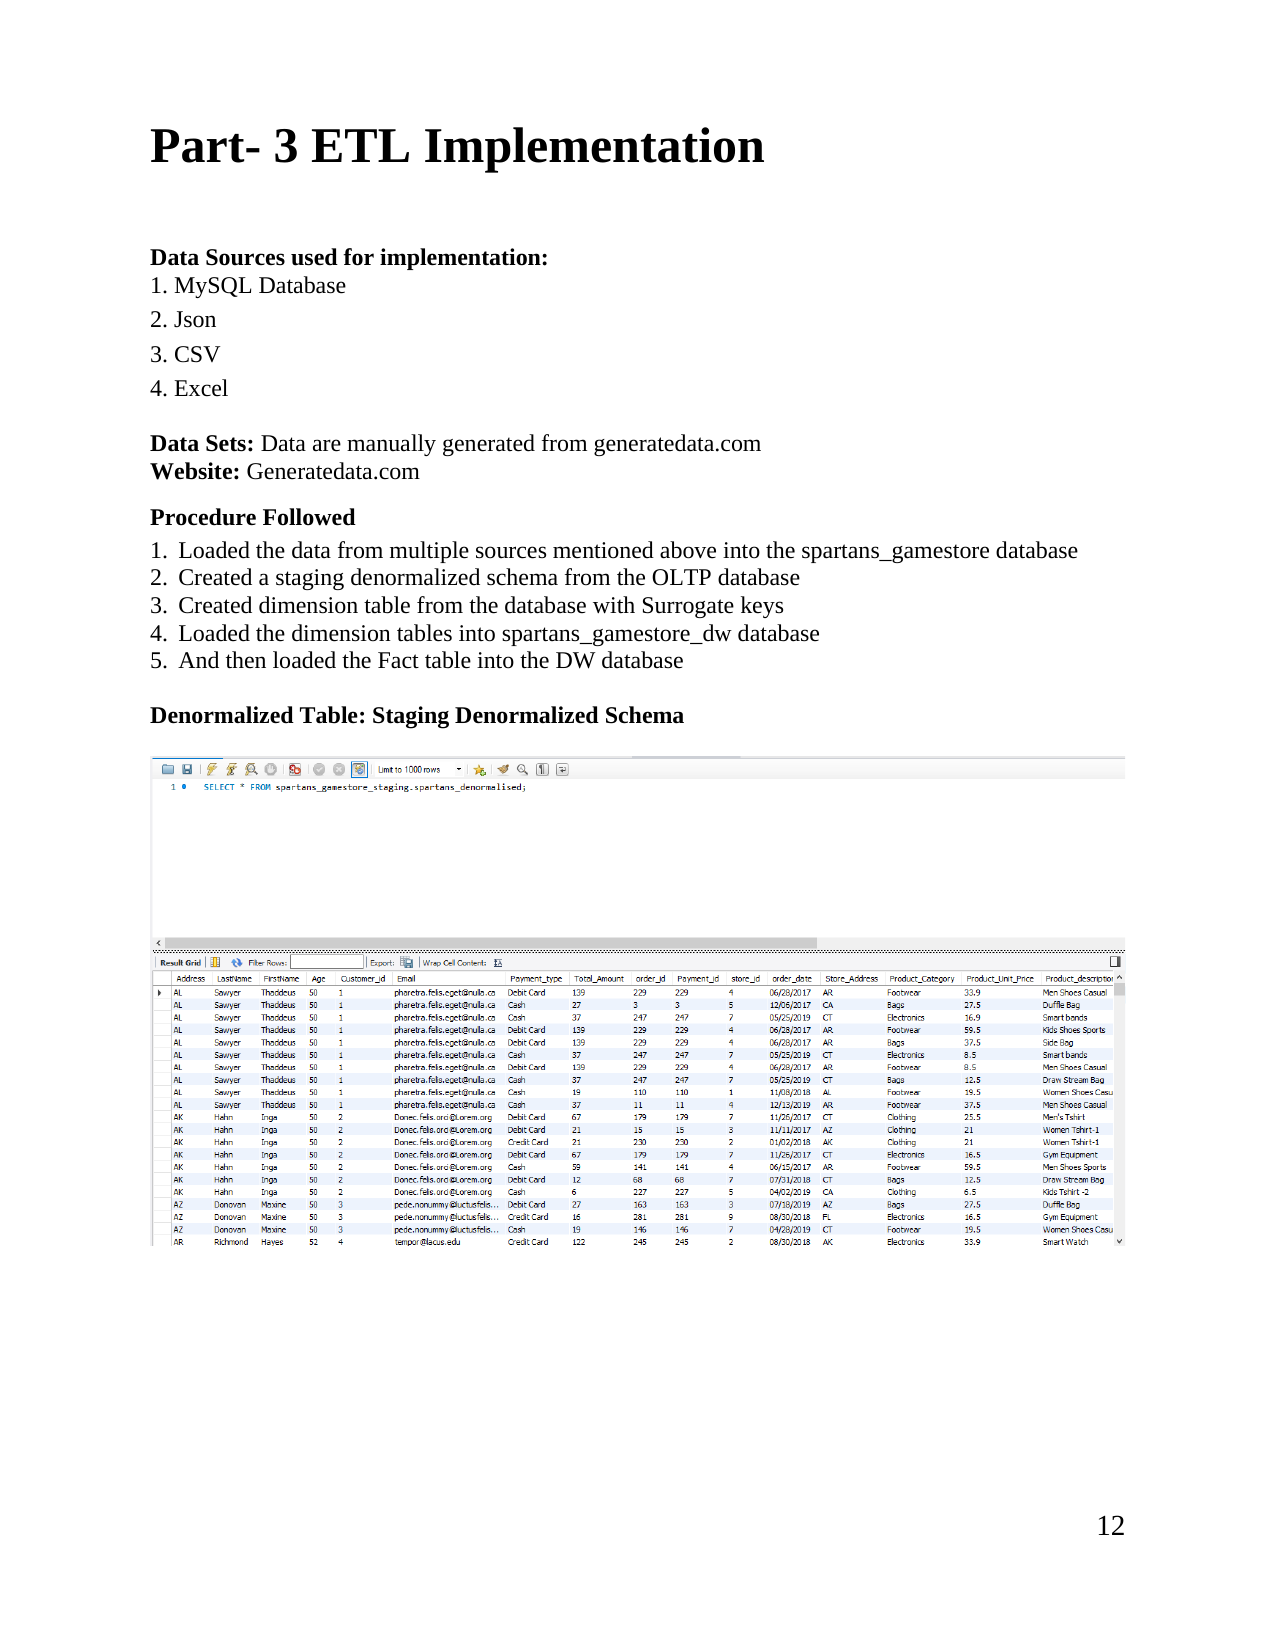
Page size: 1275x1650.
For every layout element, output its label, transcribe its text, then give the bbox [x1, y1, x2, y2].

text Data Sets: Data are manually generated from generatedata.com [150, 429, 1125, 457]
text 4. Excel [150, 374, 1125, 402]
text 1. MySQL Database [150, 271, 1125, 298]
text 3. CSV [150, 339, 1125, 367]
subtitle Part- 3 ETL Implementation [150, 116, 1125, 173]
list Created dimension table from the database with Surrogate keys [150, 591, 1125, 618]
text 2. Json [150, 305, 1125, 333]
list And then loaded the Fact table into the DW database [150, 646, 1125, 674]
text Website: Generatedata.com [150, 457, 1125, 484]
list Loaded the dimension tables into spartans_gamestore_dw database [150, 618, 1125, 646]
list Loaded the data from multiple sources mentioned above into the spartans_gamestore database [150, 536, 1125, 563]
text Data Sources used for implementation: [150, 243, 1125, 271]
text Procedure Followed [150, 503, 1125, 531]
text Denormalized Table: Staging Denormalized Schema [150, 701, 1125, 729]
list Created a staging denormalized schema from the OLTP database [150, 563, 1125, 591]
picture [150, 756, 1125, 1246]
